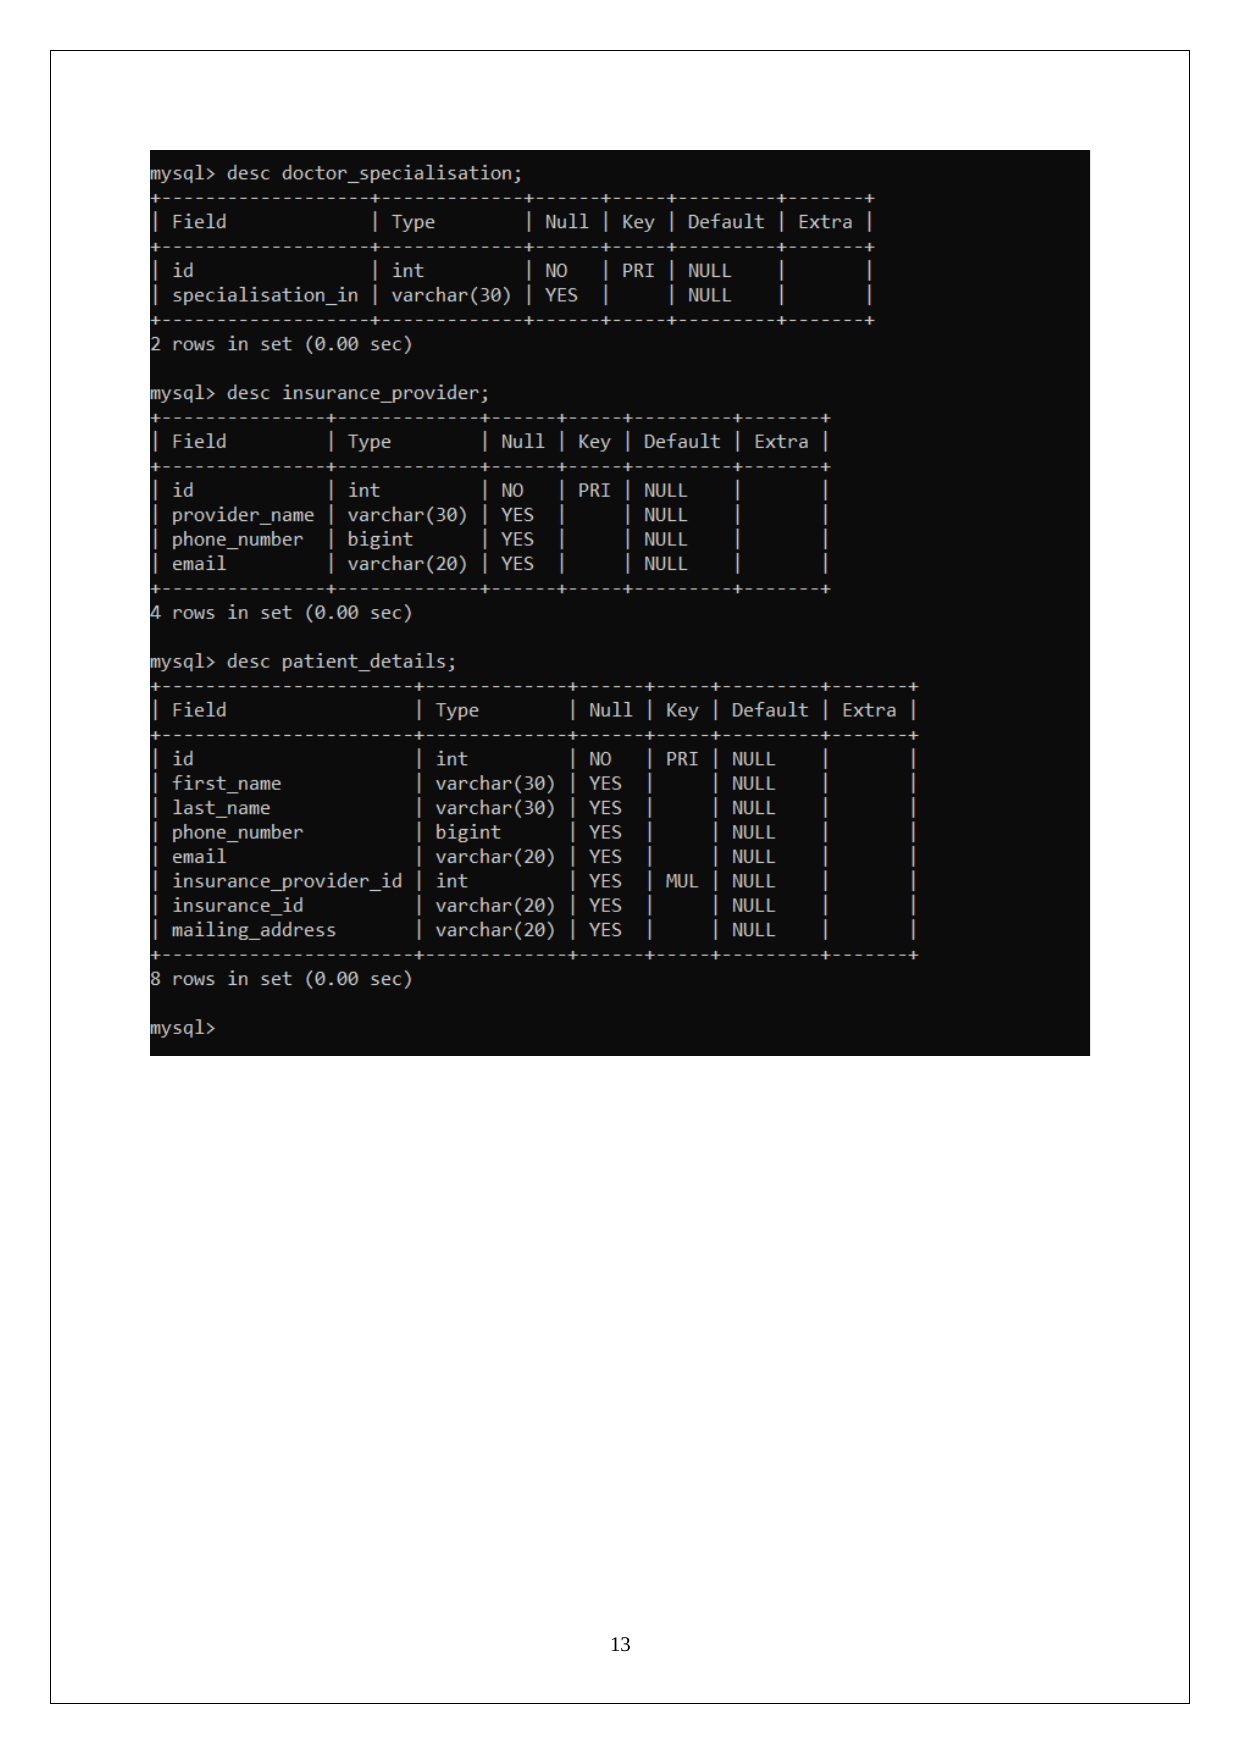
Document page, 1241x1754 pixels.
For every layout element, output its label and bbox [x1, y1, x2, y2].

picture [150, 150, 1091, 1056]
